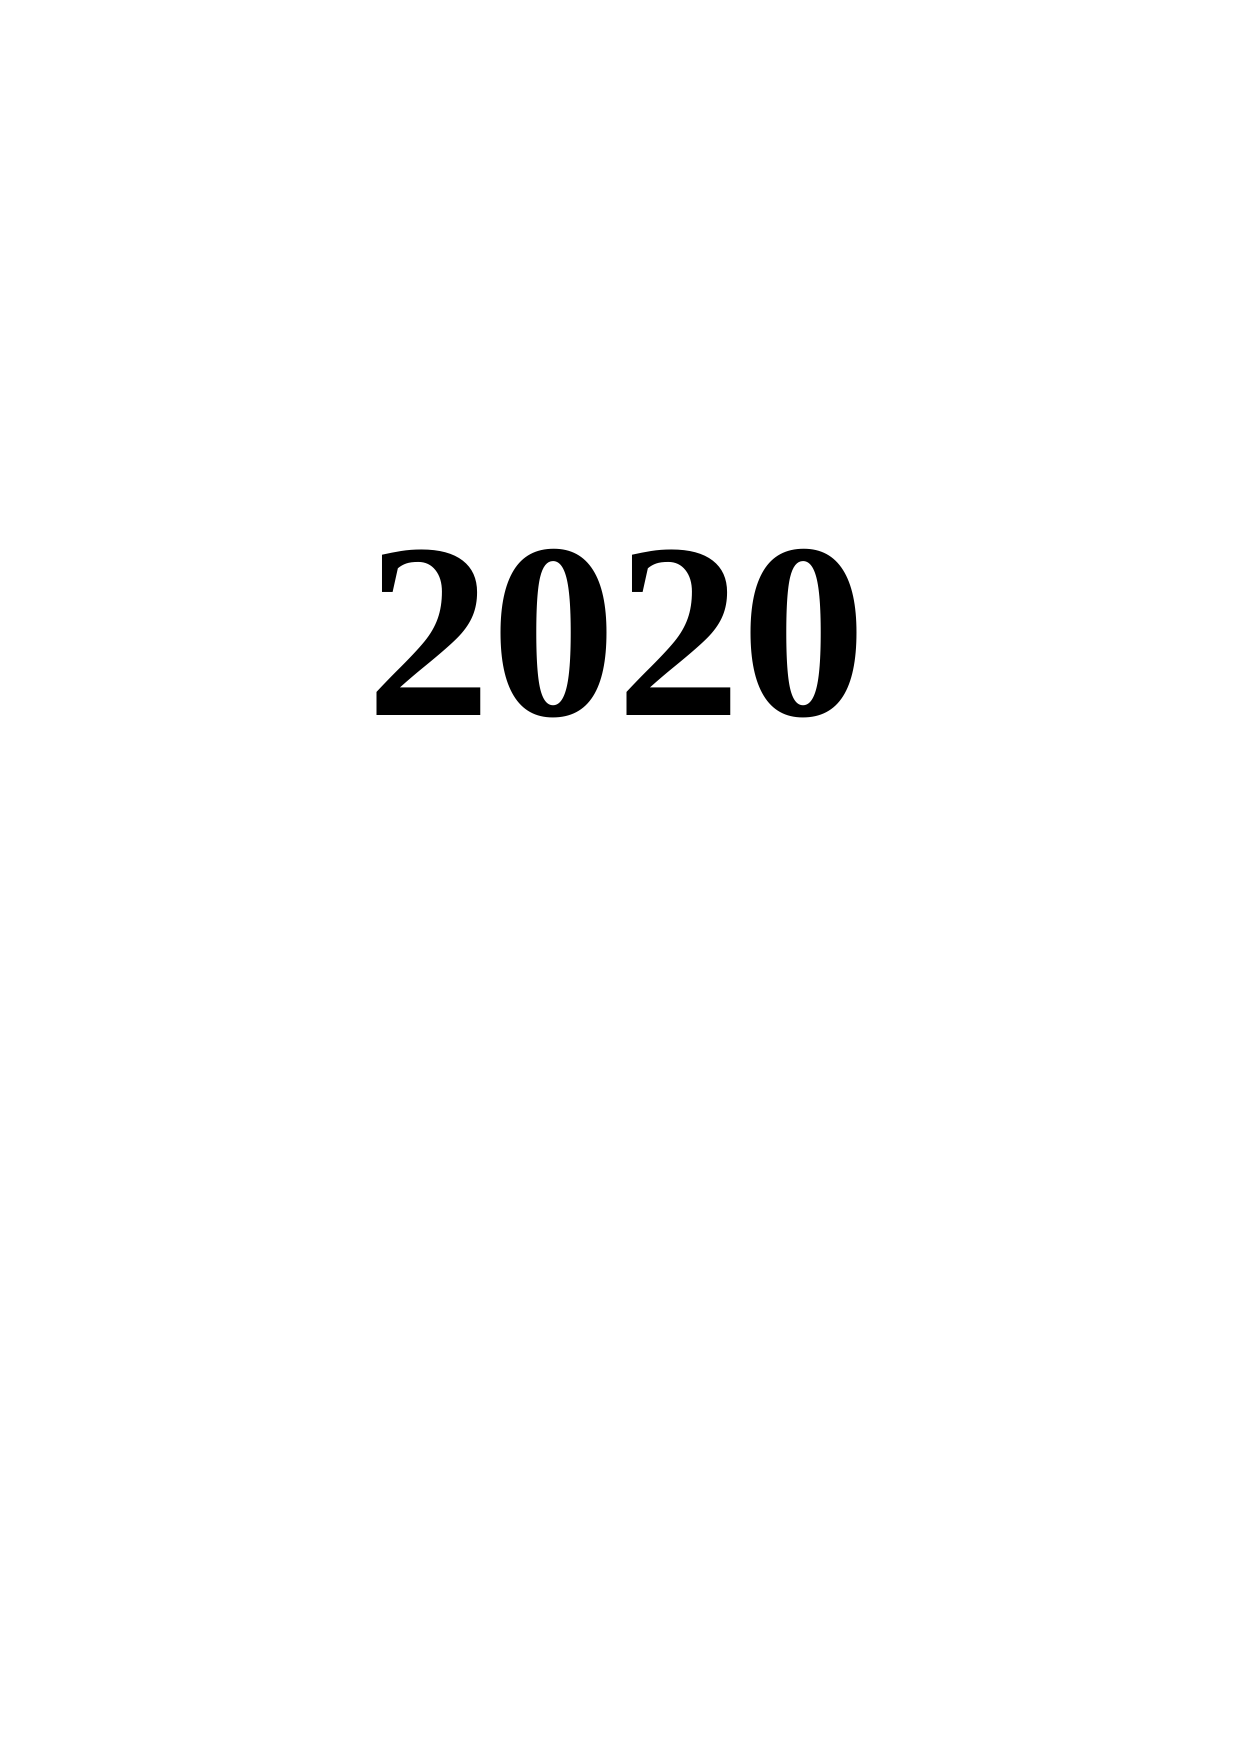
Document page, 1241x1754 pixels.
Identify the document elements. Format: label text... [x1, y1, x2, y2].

text 2020 [148, 482, 1093, 769]
